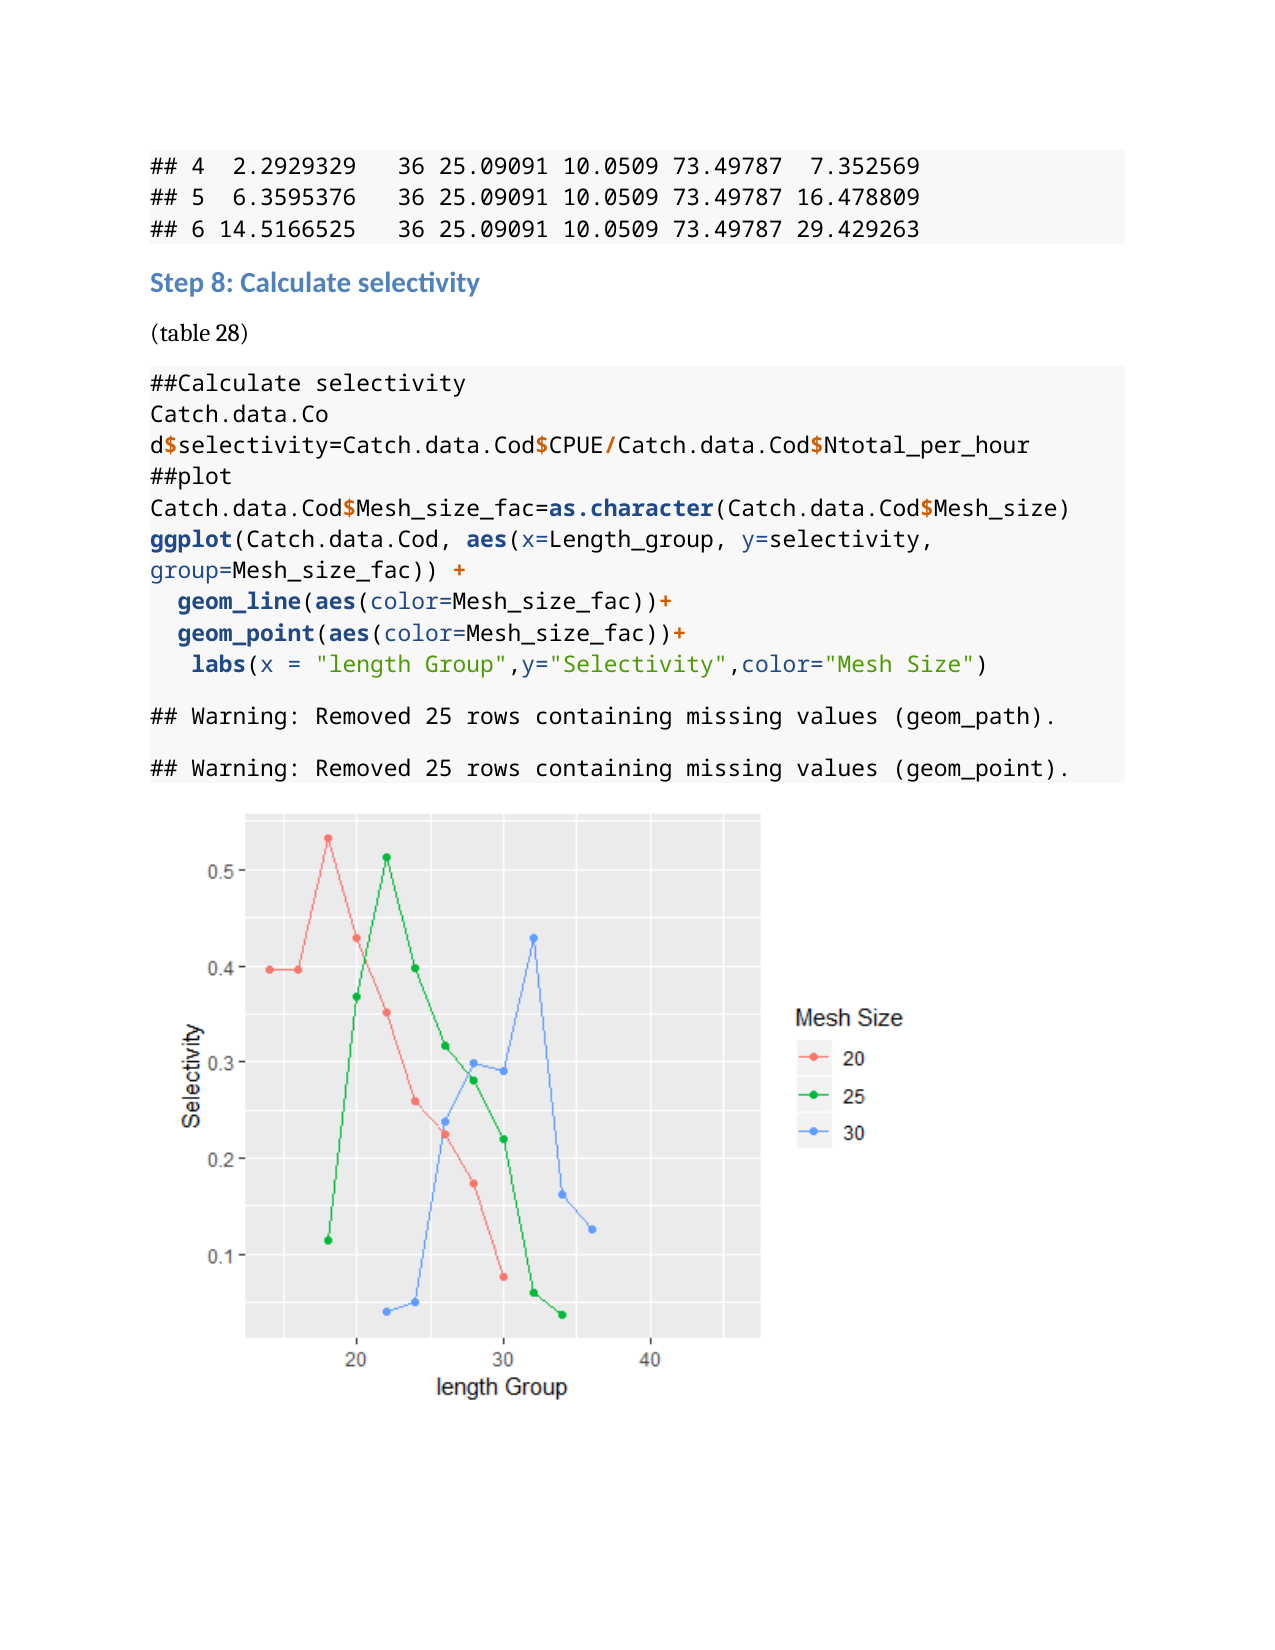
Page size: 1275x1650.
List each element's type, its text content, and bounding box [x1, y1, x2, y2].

subtitle Step 8: Calculate selectivity [150, 264, 1125, 300]
text (table 28) [150, 319, 1125, 348]
text ##Calculate selectivity Catch.data.Cod$selectivity=Catch.data.Cod$CPUE/Catch.data.Cod$Ntotal_per_hour ##plot Catch.data.Cod$Mesh_size_fac=as.character(Catch.data.Cod$Mesh_size) ggplot(Catch.data.Cod, aes(x=Length_group, y=selectivity, group=Mesh_size_fac)) + geom_line(aes(color=Mesh_size_fac))+ geom_point(aes(color=Mesh_size_fac))+ labs(x = "length Group",y="Selectivity",color="Mesh Size") [232, 366, 1125, 679]
text ## Warning: Removed 25 rows containing missing values (geom_path). [150, 700, 1125, 731]
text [150, 150, 1125, 244]
picture [168, 803, 927, 1411]
text ## Warning: Removed 25 rows containing missing values (geom_point). [150, 752, 1125, 783]
